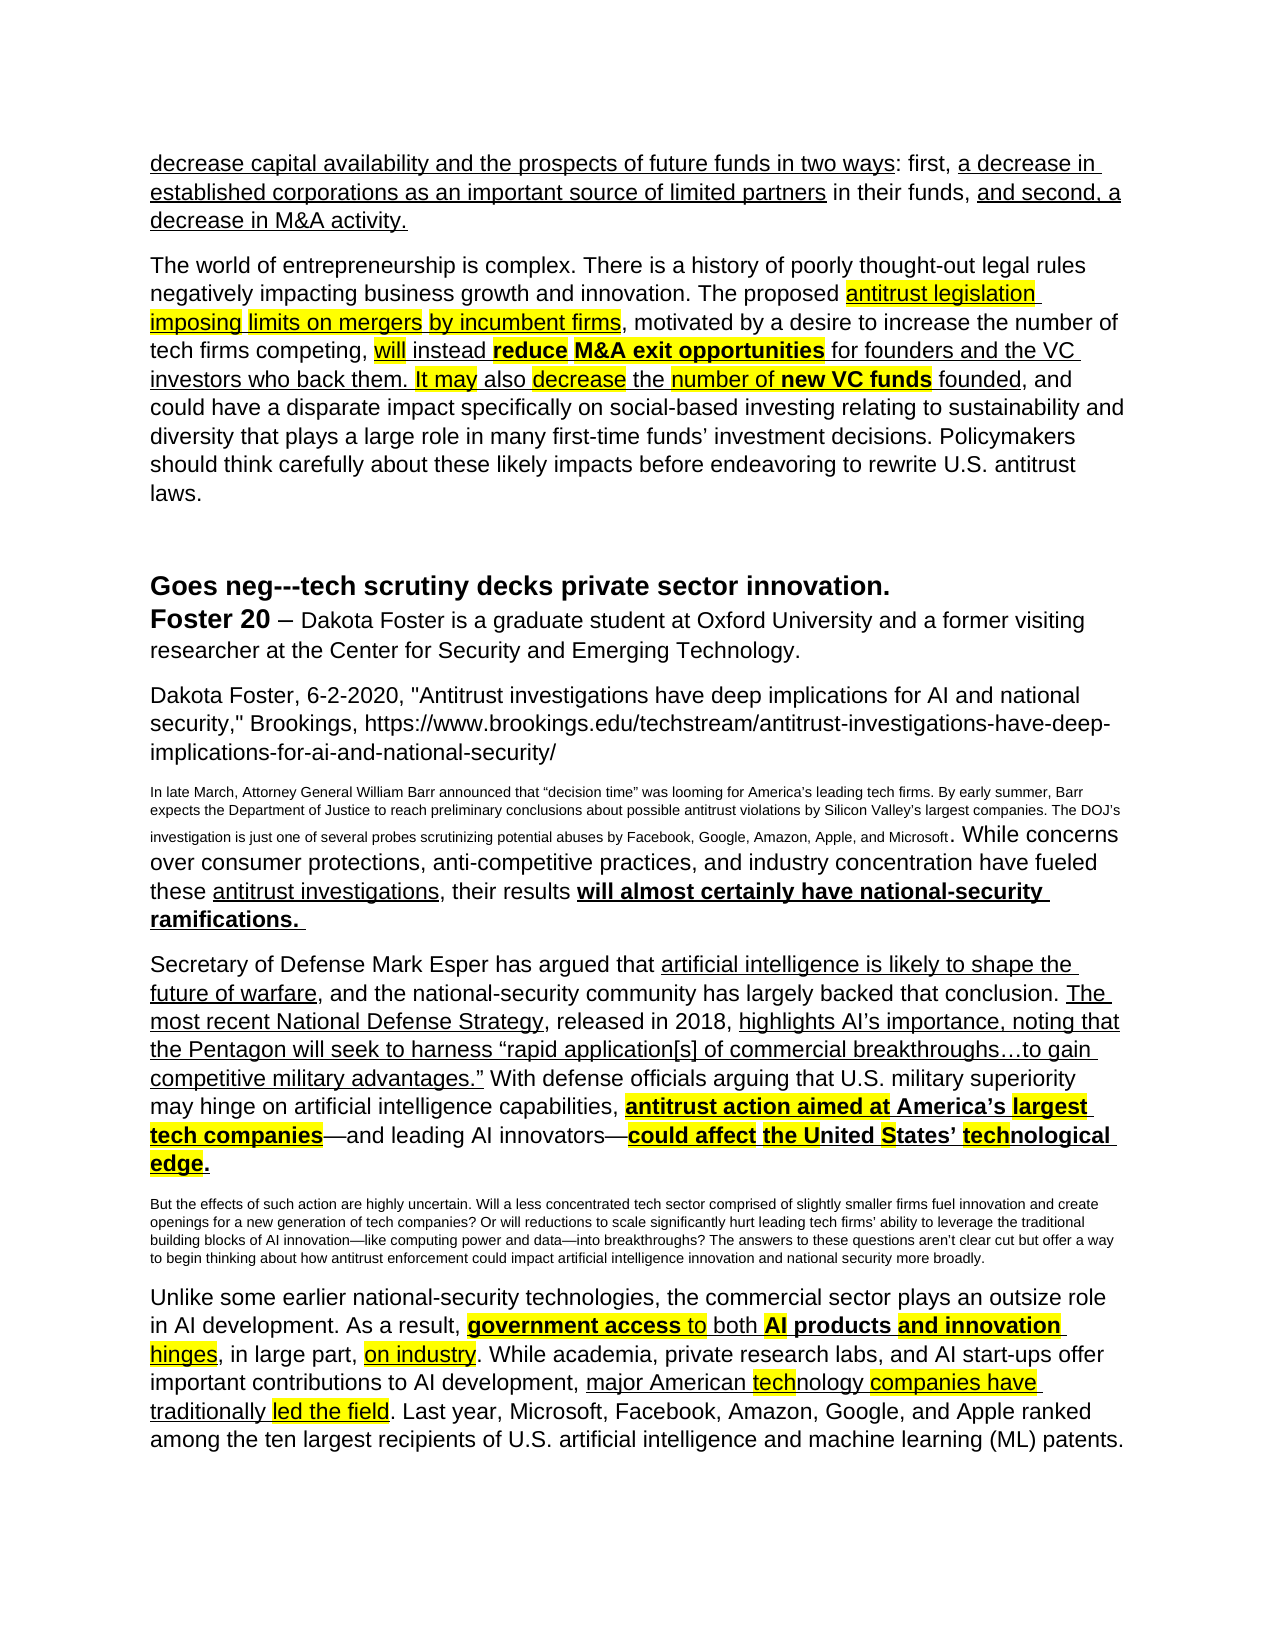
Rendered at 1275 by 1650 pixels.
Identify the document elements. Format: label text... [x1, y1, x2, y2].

text But the effects of such action are highly uncertain. Will a less concentrated tech sector comprised of slightly smaller firms fuel innovation and create openings for a new generation of tech companies? Or will reductions to scale significantly hurt leading tech firms’ ability to leverage the traditional building blocks of AI innovation—like computing power and data—into breakthroughs? The answers to these questions aren’t clear cut but offer a way to begin thinking about how antitrust enforcement could impact artificial intelligence innovation and national security more broadly. [150, 1195, 1125, 1266]
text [150, 150, 1125, 233]
text Dakota Foster, 6-2-2020, "Antitrust investigations have deep implications for AI and national security," Brookings, https://www.brookings.edu/techstream/antitrust-investigations-have-deep-implications-for-ai-and-national-security/ [150, 682, 1125, 765]
text Foster 20 – Dakota Foster is a graduate student at Oxford University and a former visiting researcher at the Center for Security and Emerging Technology. [150, 603, 1125, 663]
text The world of entrepreneurship is complex. There is a history of poorly thought-out legal rules negatively impacting business growth and innovation. The proposed antitrust legislation imposing limits on mergers by incumbent firms, motivated by a desire to increase the number of tech firms competing, will instead reduce M&A exit opportunities for founders and the VC investors who back them. It may also decrease the number of new VC funds founded, and could have a disparate impact specifically on social-based investing relating to sustainability and diversity that plays a large role in many first-time funds’ investment decisions. Policymakers should think carefully about these likely impacts before endeavoring to rewrite U.S. antitrust laws. [150, 252, 1125, 506]
text Secretary of Defense Mark Esper has argued that artificial intelligence is likely to shape the future of warfare, and the national-security community has largely backed that conclusion. The most recent National Defense Strategy, released in 2018, highlights AI’s importance, noting that the Pentagon will seek to harness “rapid application[s] of commercial breakthroughs…to gain competitive military advantages.” With defense officials arguing that U.S. military superiority may hinge on artificial intelligence capabilities, antitrust action aimed at America’s largest tech companies—and leading AI innovators—could affect the United States’ technological edge. [150, 951, 1125, 1177]
text Unlike some earlier national-security technologies, the commercial sector plays an outsize role in AI development. As a result, government access to both AI products and innovation hinges, in large part, on industry. While academia, private research labs, and AI start-ups offer important contributions to AI development, major American technology companies have traditionally led the field. Last year, Microsoft, Facebook, Amazon, Google, and Apple ranked among the ten largest recipients of U.S. artificial intelligence and machine learning (ML) patents. [150, 1284, 1125, 1453]
text In late March, Attorney General William Barr announced that “decision time” was looming for America’s leading tech firms. By early summer, Barr expects the Department of Justice to reach preliminary conclusions about possible antitrust violations by Silicon Valley’s largest companies. The DOJ’s investigation is just one of several probes scrutinizing potential abuses by Facebook, Google, Amazon, Apple, and Microsoft. While concerns over consumer protections, anti-competitive practices, and industry concentration have fueled these antitrust investigations, their results will almost certainly have national-security ramifications. [150, 784, 1125, 932]
subtitle Goes neg---tech scrutiny decks private sector innovation. [150, 570, 1125, 601]
